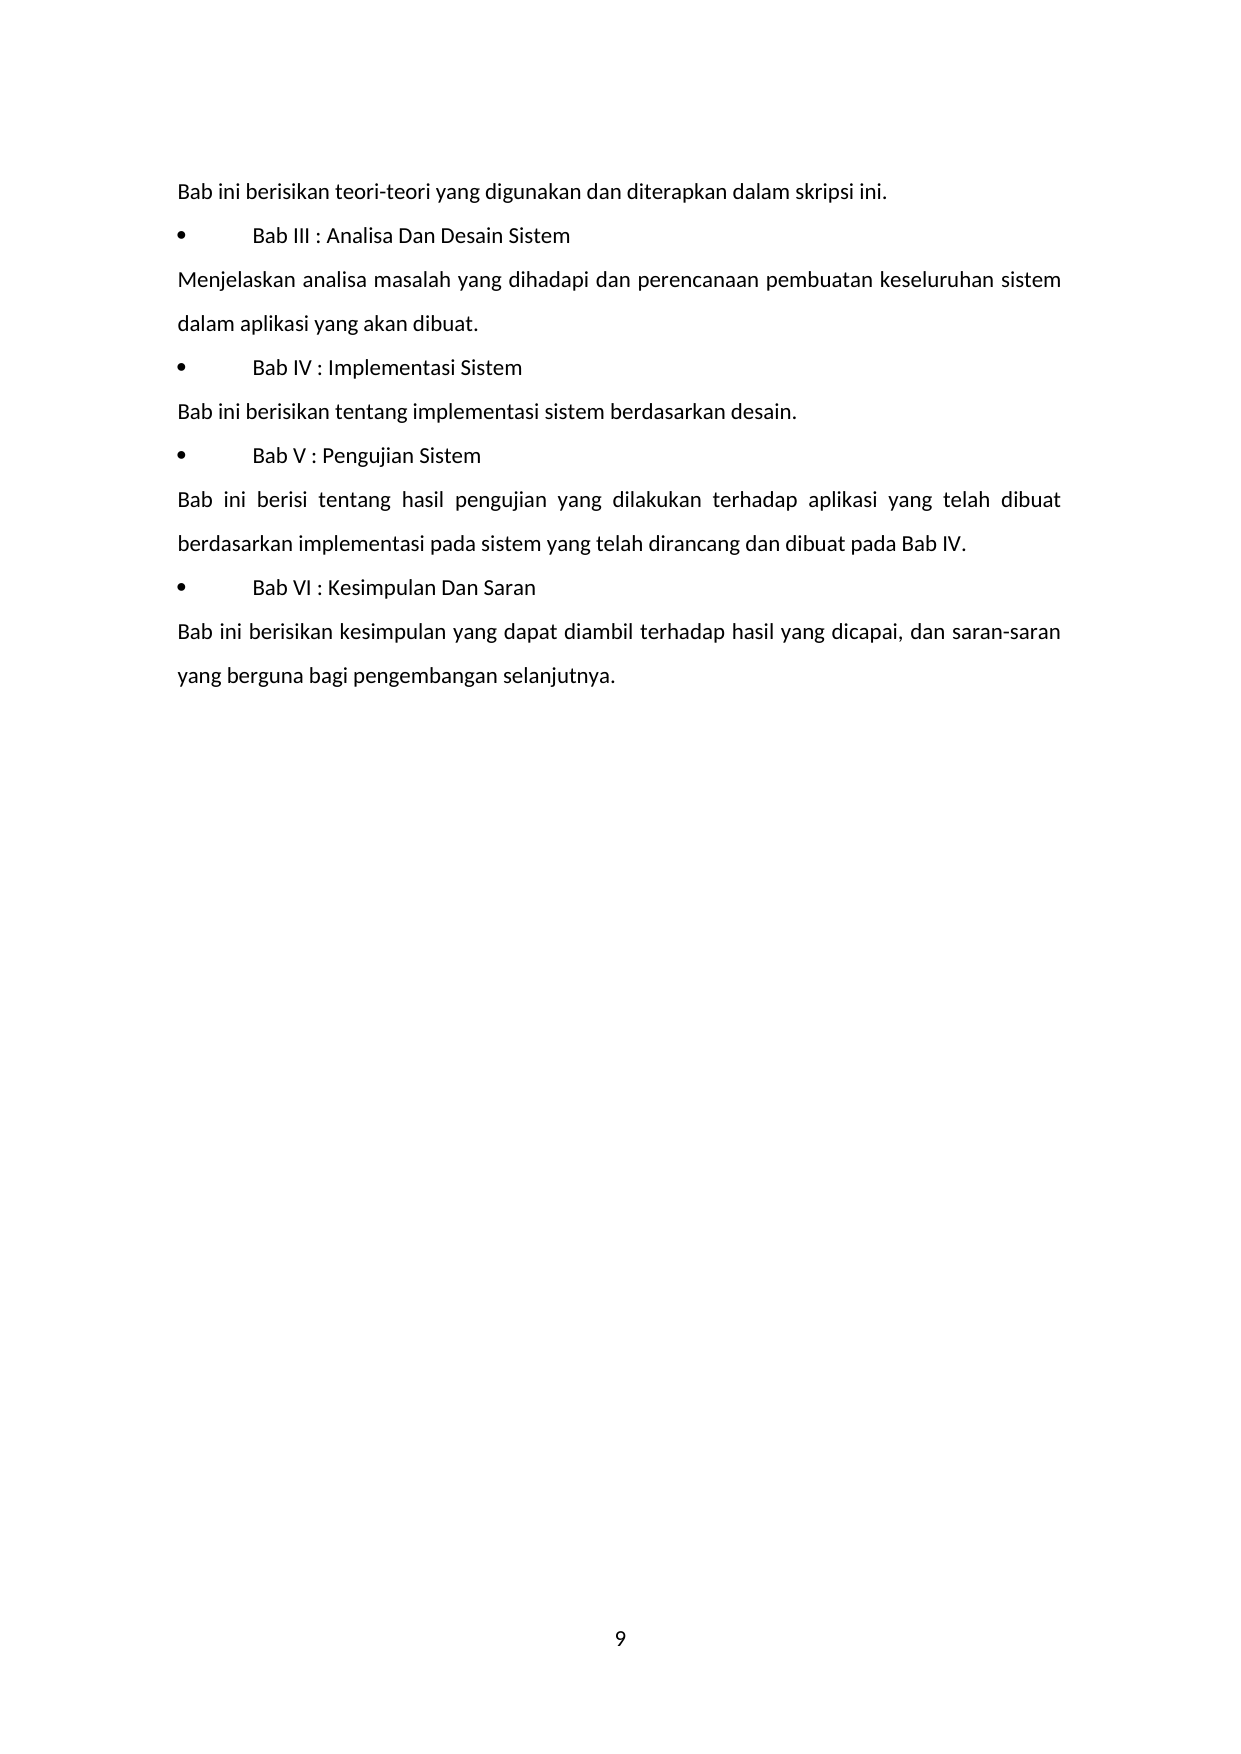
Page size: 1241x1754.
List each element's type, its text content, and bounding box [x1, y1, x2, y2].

list Menjelaskan analisa masalah yang dihadapi dan perencanaan pembuatan keseluruhan sistem dalam aplikasi yang akan dibuat. [177, 265, 1063, 337]
list Bab ini berisikan tentang implementasi sistem berdasarkan desain. [177, 397, 1063, 425]
list Bab ini berisi tentang hasil pengujian yang dilakukan terhadap aplikasi yang telah dibuat berdasarkan implementasi pada sistem yang telah dirancang dan dibuat pada Bab IV. [177, 485, 1063, 557]
list Bab IV : Implementasi Sistem [177, 353, 1063, 381]
list Bab ini berisikan teori-teori yang digunakan dan diterapkan dalam skripsi ini. [177, 177, 1063, 205]
list Bab III : Analisa Dan Desain Sistem [177, 221, 1063, 249]
list Bab V : Pengujian Sistem [177, 441, 1063, 469]
list Bab VI : Kesimpulan Dan Saran [177, 573, 1063, 601]
list Bab ini berisikan kesimpulan yang dapat diambil terhadap hasil yang dicapai, dan saran-saran yang berguna bagi pengembangan selanjutnya. [177, 617, 1063, 689]
